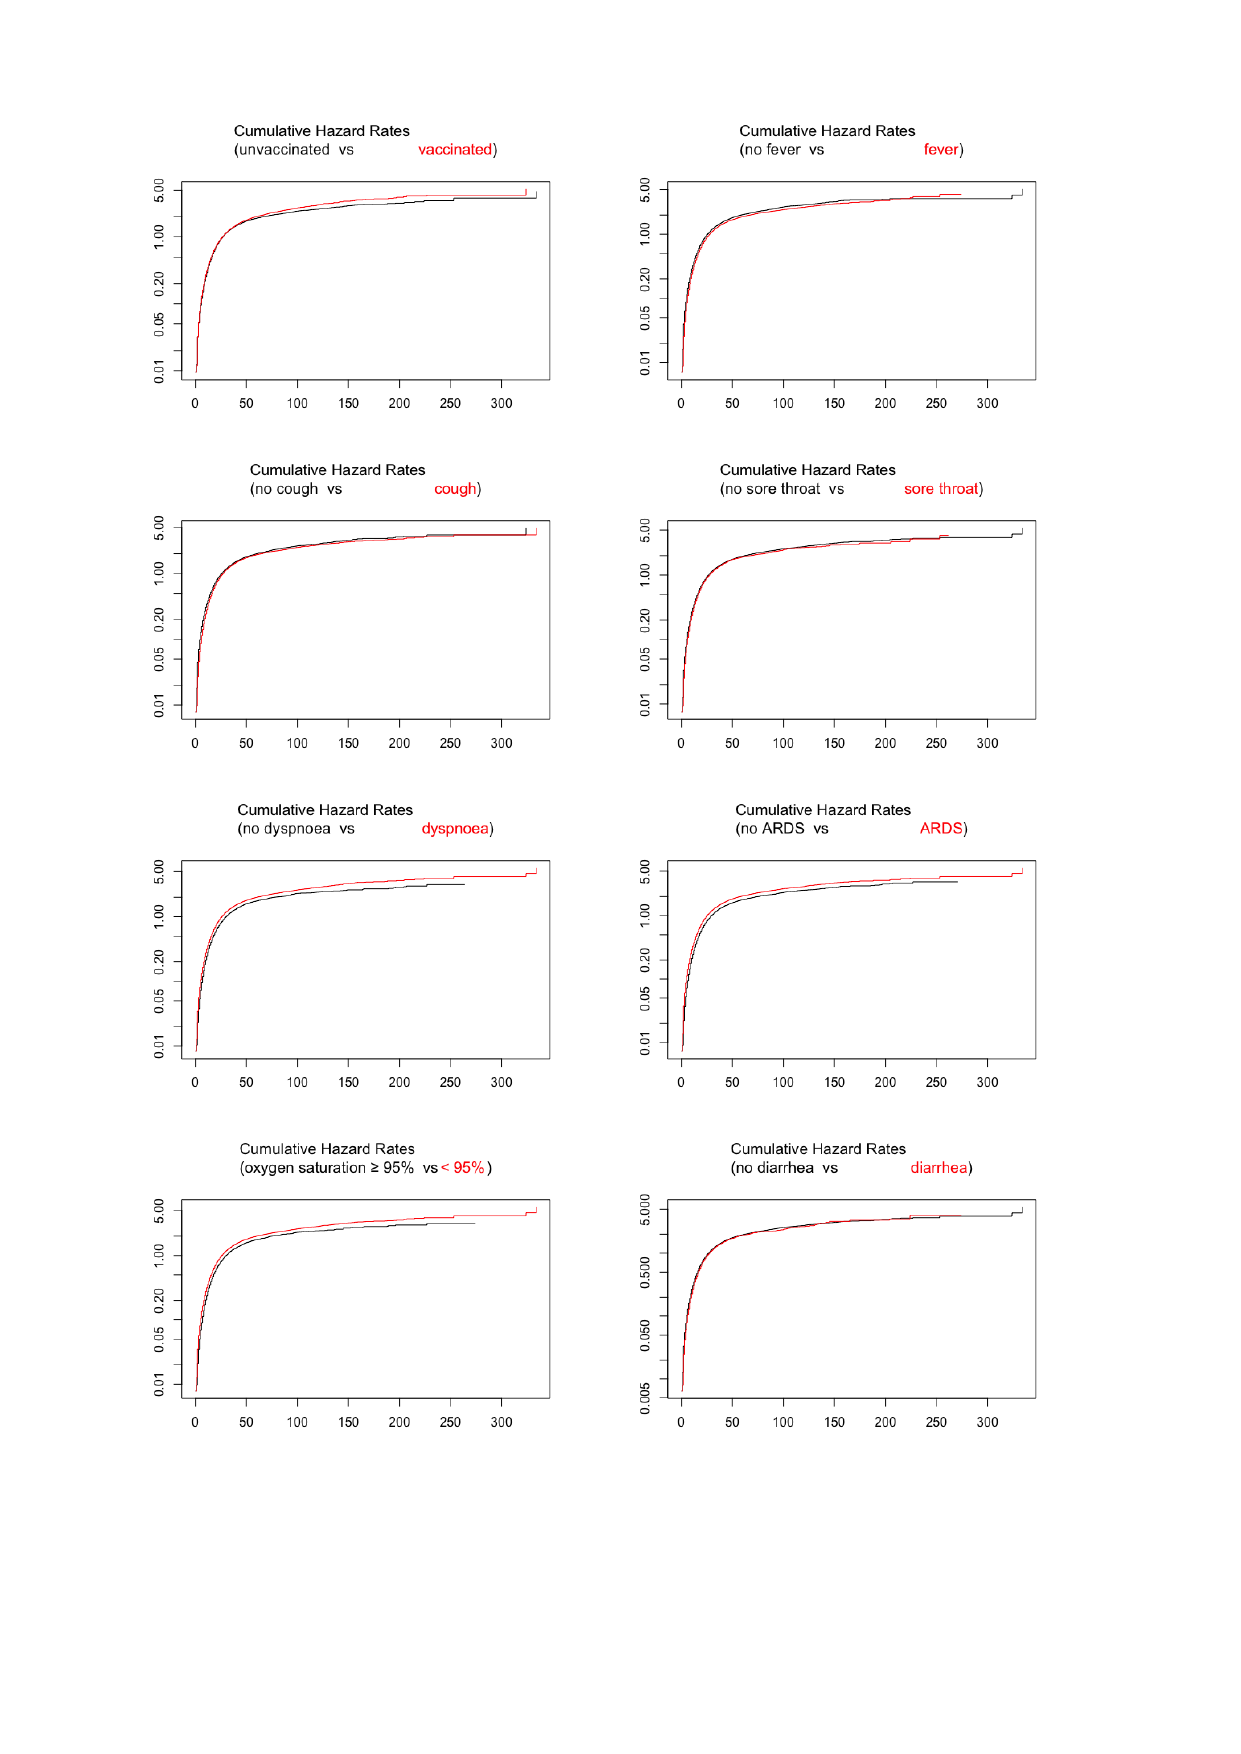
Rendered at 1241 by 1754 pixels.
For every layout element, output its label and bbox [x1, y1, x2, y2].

picture [118, 118, 582, 1477]
picture [604, 118, 1068, 1477]
